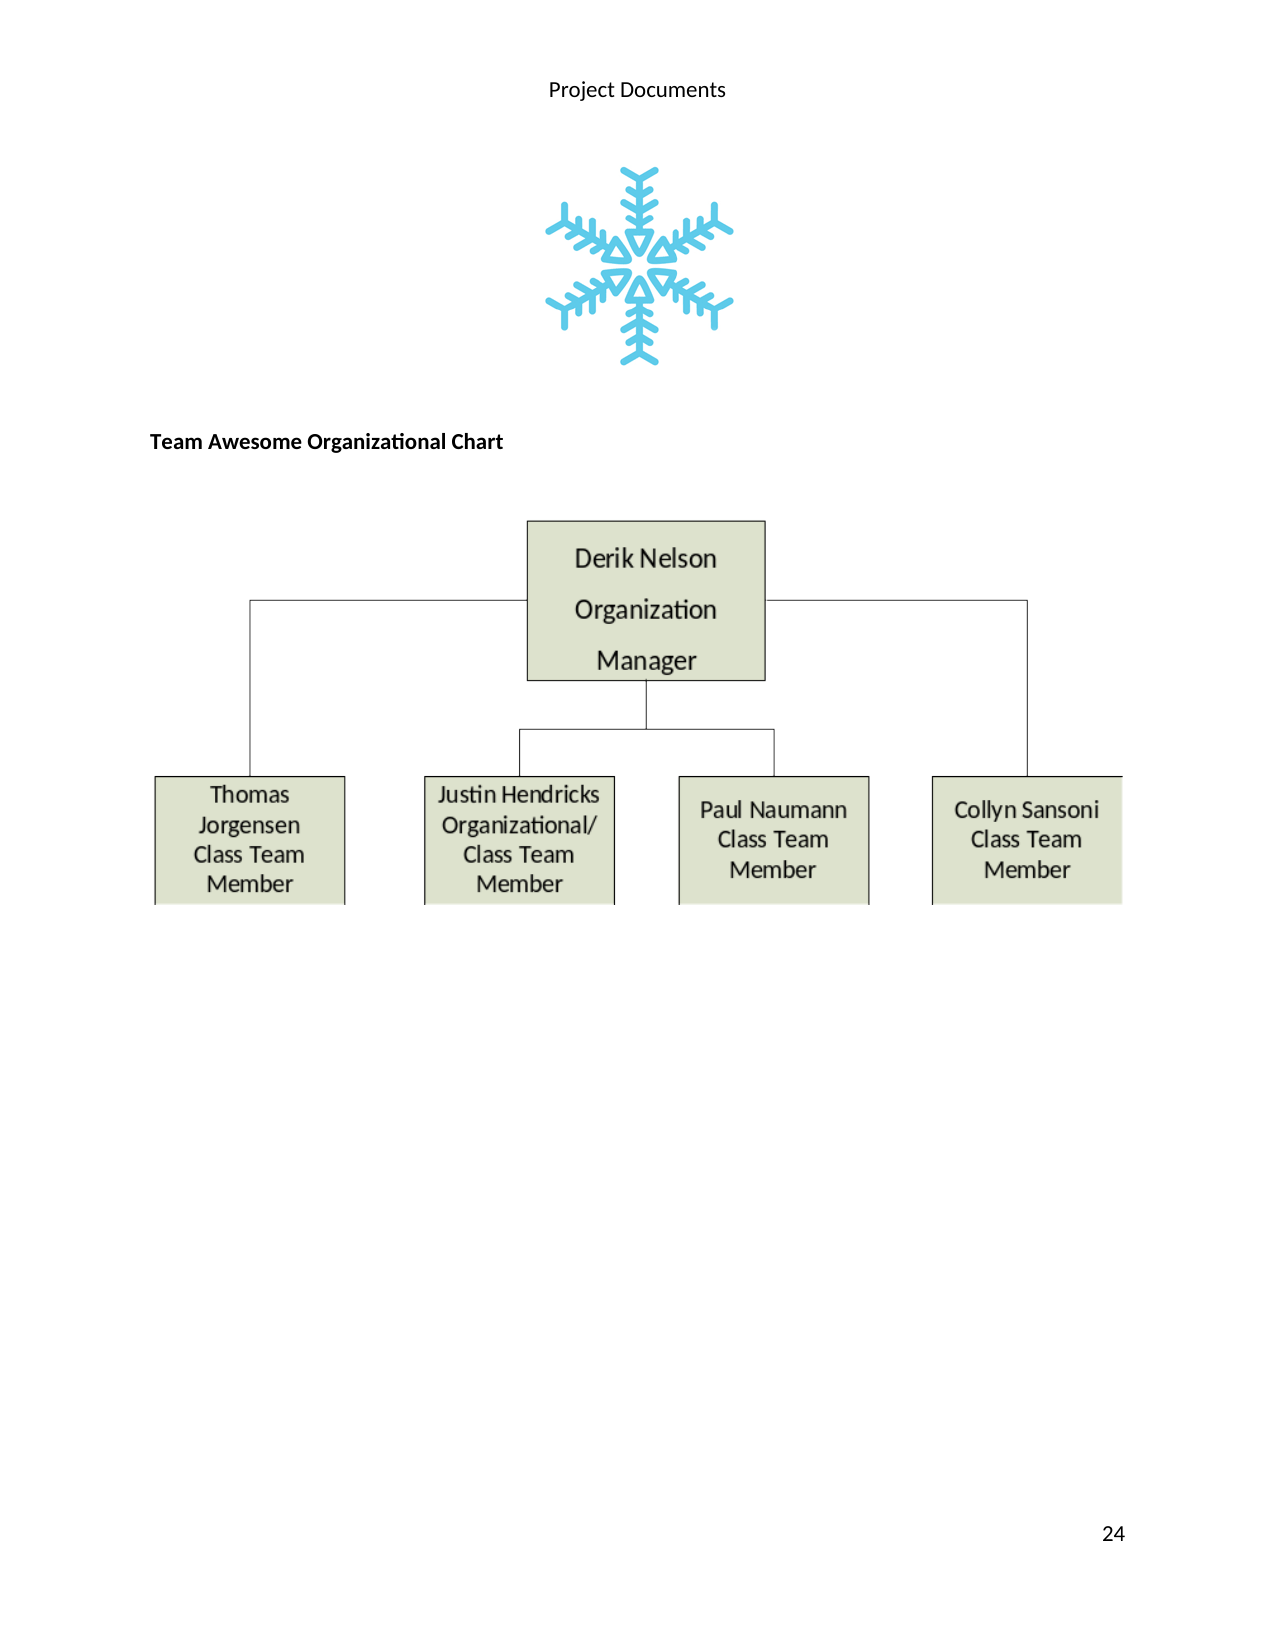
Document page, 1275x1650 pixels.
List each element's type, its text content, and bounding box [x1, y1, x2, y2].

text Team Awesome Organizational Chart [150, 427, 1125, 455]
picture [369, 131, 907, 399]
